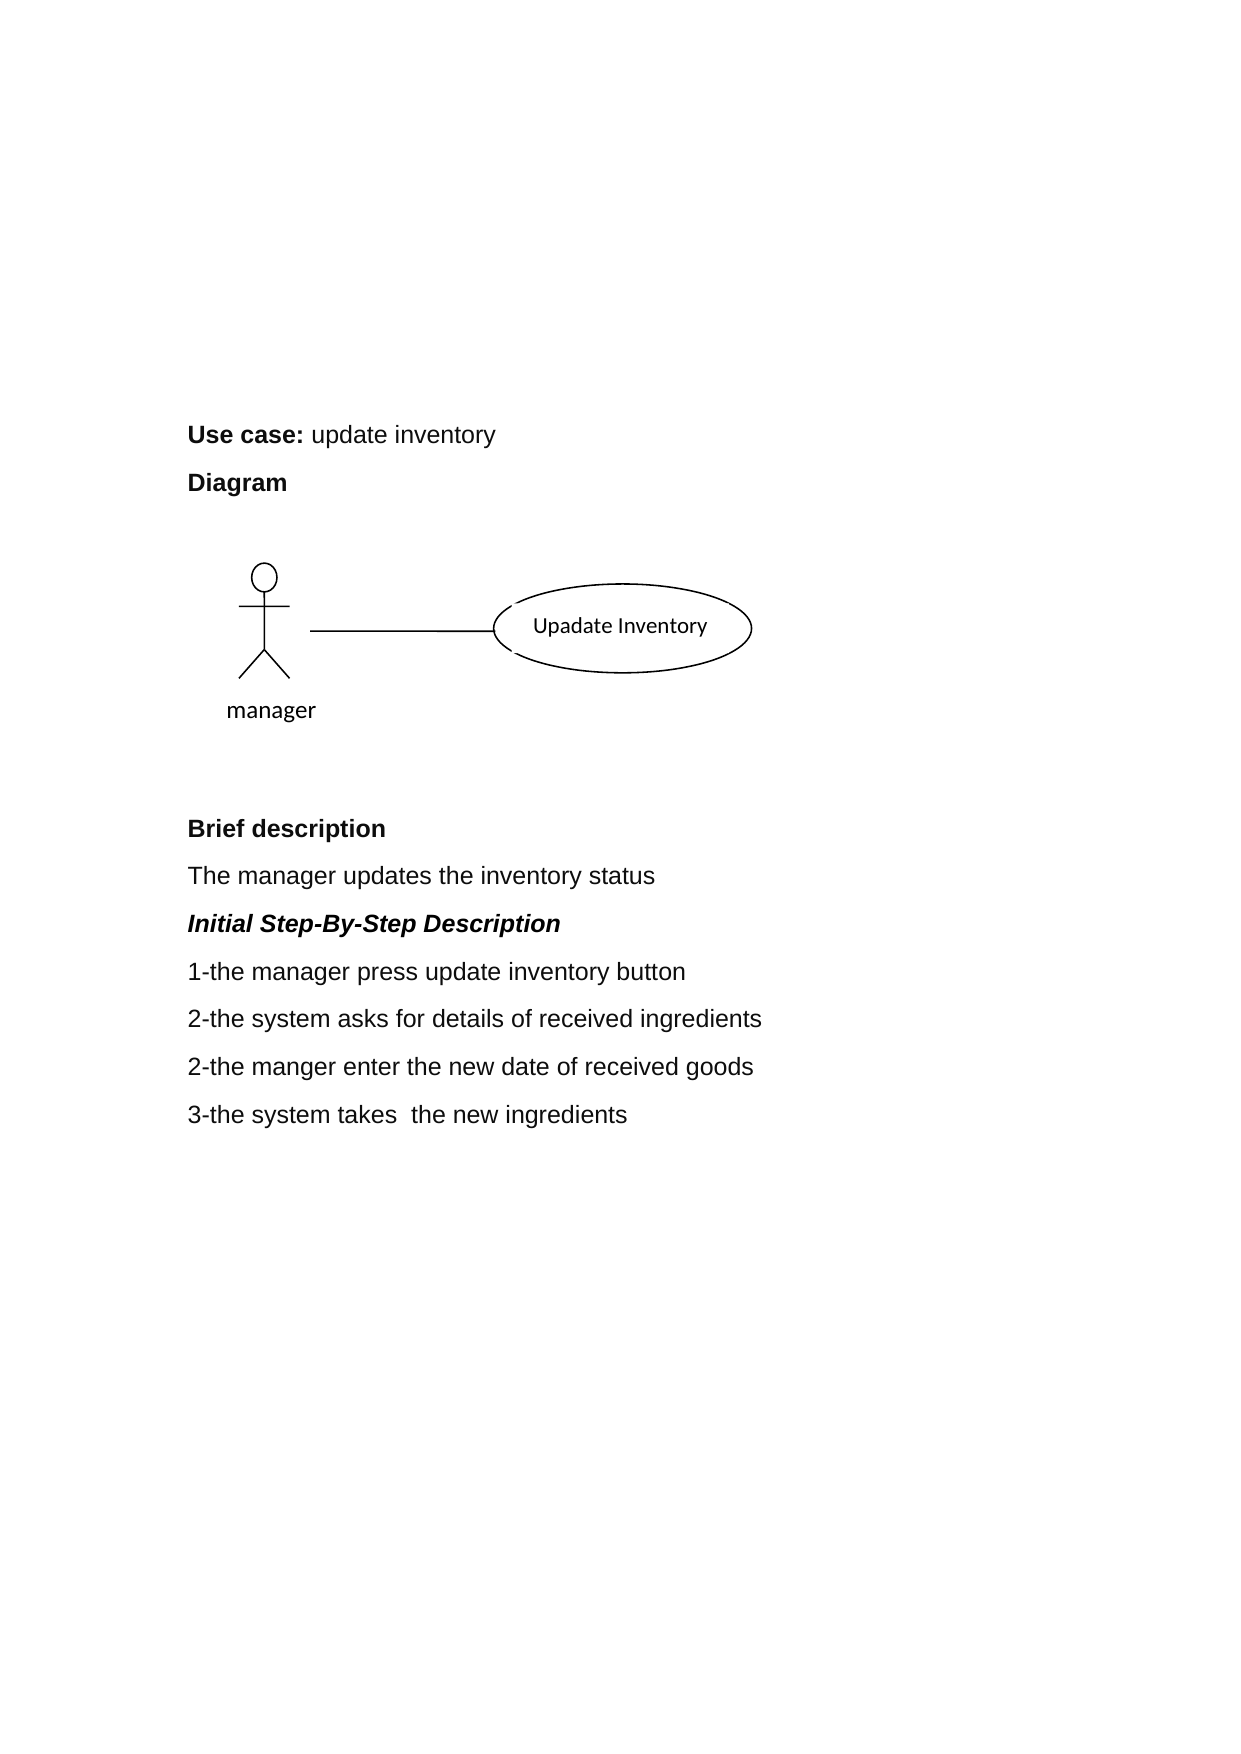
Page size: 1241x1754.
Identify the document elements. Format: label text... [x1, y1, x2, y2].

text 2-the system asks for details of received ingredients [187, 1004, 1053, 1033]
text 2-the manger enter the new date of received goods [187, 1052, 1053, 1081]
text Brief description [187, 814, 1053, 842]
text 3-the system takes the new ingredients [187, 1100, 1053, 1129]
text Diagram [187, 468, 1053, 497]
text Use case: update inventory [187, 420, 1053, 449]
text 1-the manager press update inventory button [187, 957, 1053, 986]
text Initial Step-By-Step Description [187, 909, 1053, 938]
text The manager updates the inventory status [187, 861, 1053, 890]
